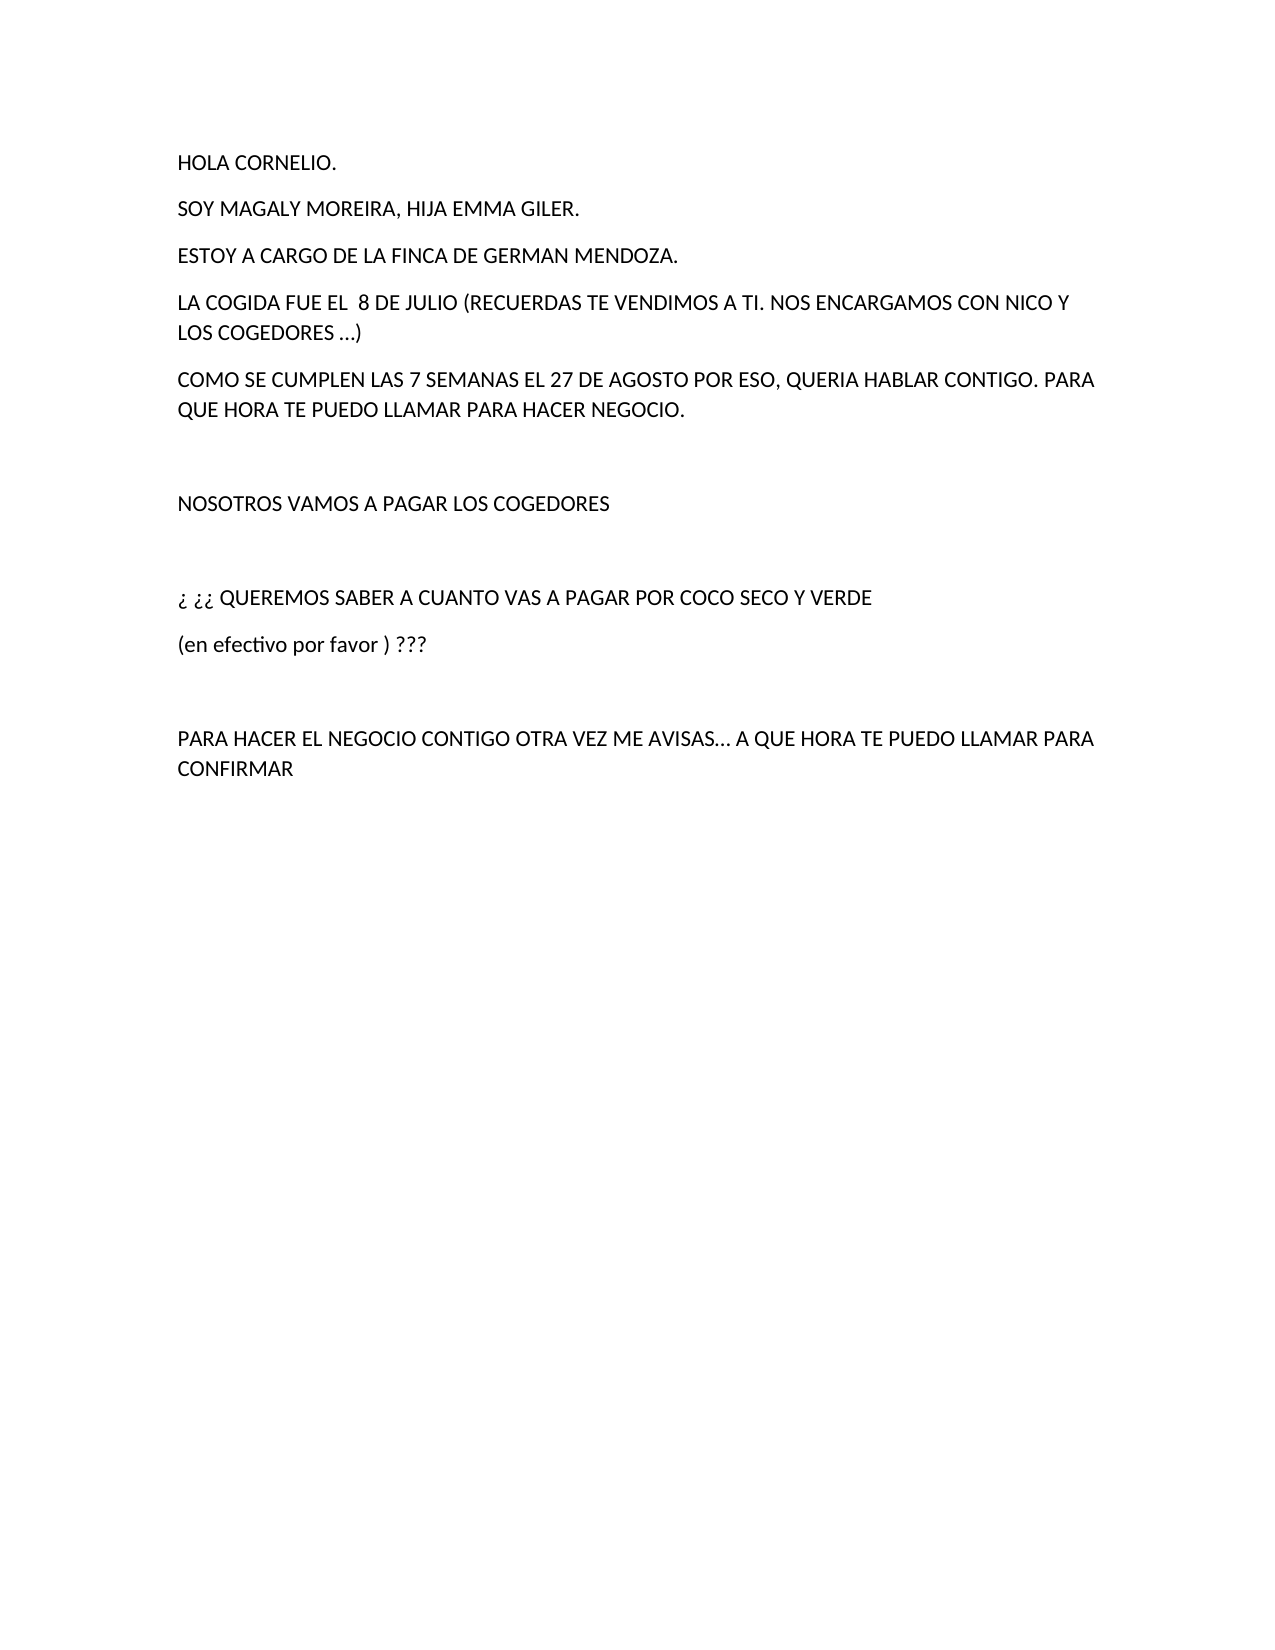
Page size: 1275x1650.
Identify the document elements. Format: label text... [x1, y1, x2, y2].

text NOSOTROS VAMOS A PAGAR LOS COGEDORES [177, 489, 1098, 517]
text COMO SE CUMPLEN LAS 7 SEMANAS EL 27 DE AGOSTO POR ESO, QUERIA HABLAR CONTIGO. PARA QUE HORA TE PUEDO LLAMAR PARA HACER NEGOCIO. [177, 365, 1098, 423]
text HOLA CORNELIO. [177, 148, 1098, 176]
text LA COGIDA FUE EL 8 DE JULIO (RECUERDAS TE VENDIMOS A TI. NOS ENCARGAMOS CON NICO Y LOS COGEDORES …) [177, 288, 1098, 346]
text ESTOY A CARGO DE LA FINCA DE GERMAN MENDOZA. [177, 241, 1098, 269]
text PARA HACER EL NEGOCIO CONTIGO OTRA VEZ ME AVISAS… A QUE HORA TE PUEDO LLAMAR PARA CONFIRMAR [177, 724, 1098, 782]
text SOY MAGALY MOREIRA, HIJA EMMA GILER. [177, 194, 1098, 222]
text (en efectivo por favor ) ??? [177, 630, 1098, 658]
text ¿ ¿¿ QUEREMOS SABER A CUANTO VAS A PAGAR POR COCO SECO Y VERDE [177, 583, 1098, 611]
